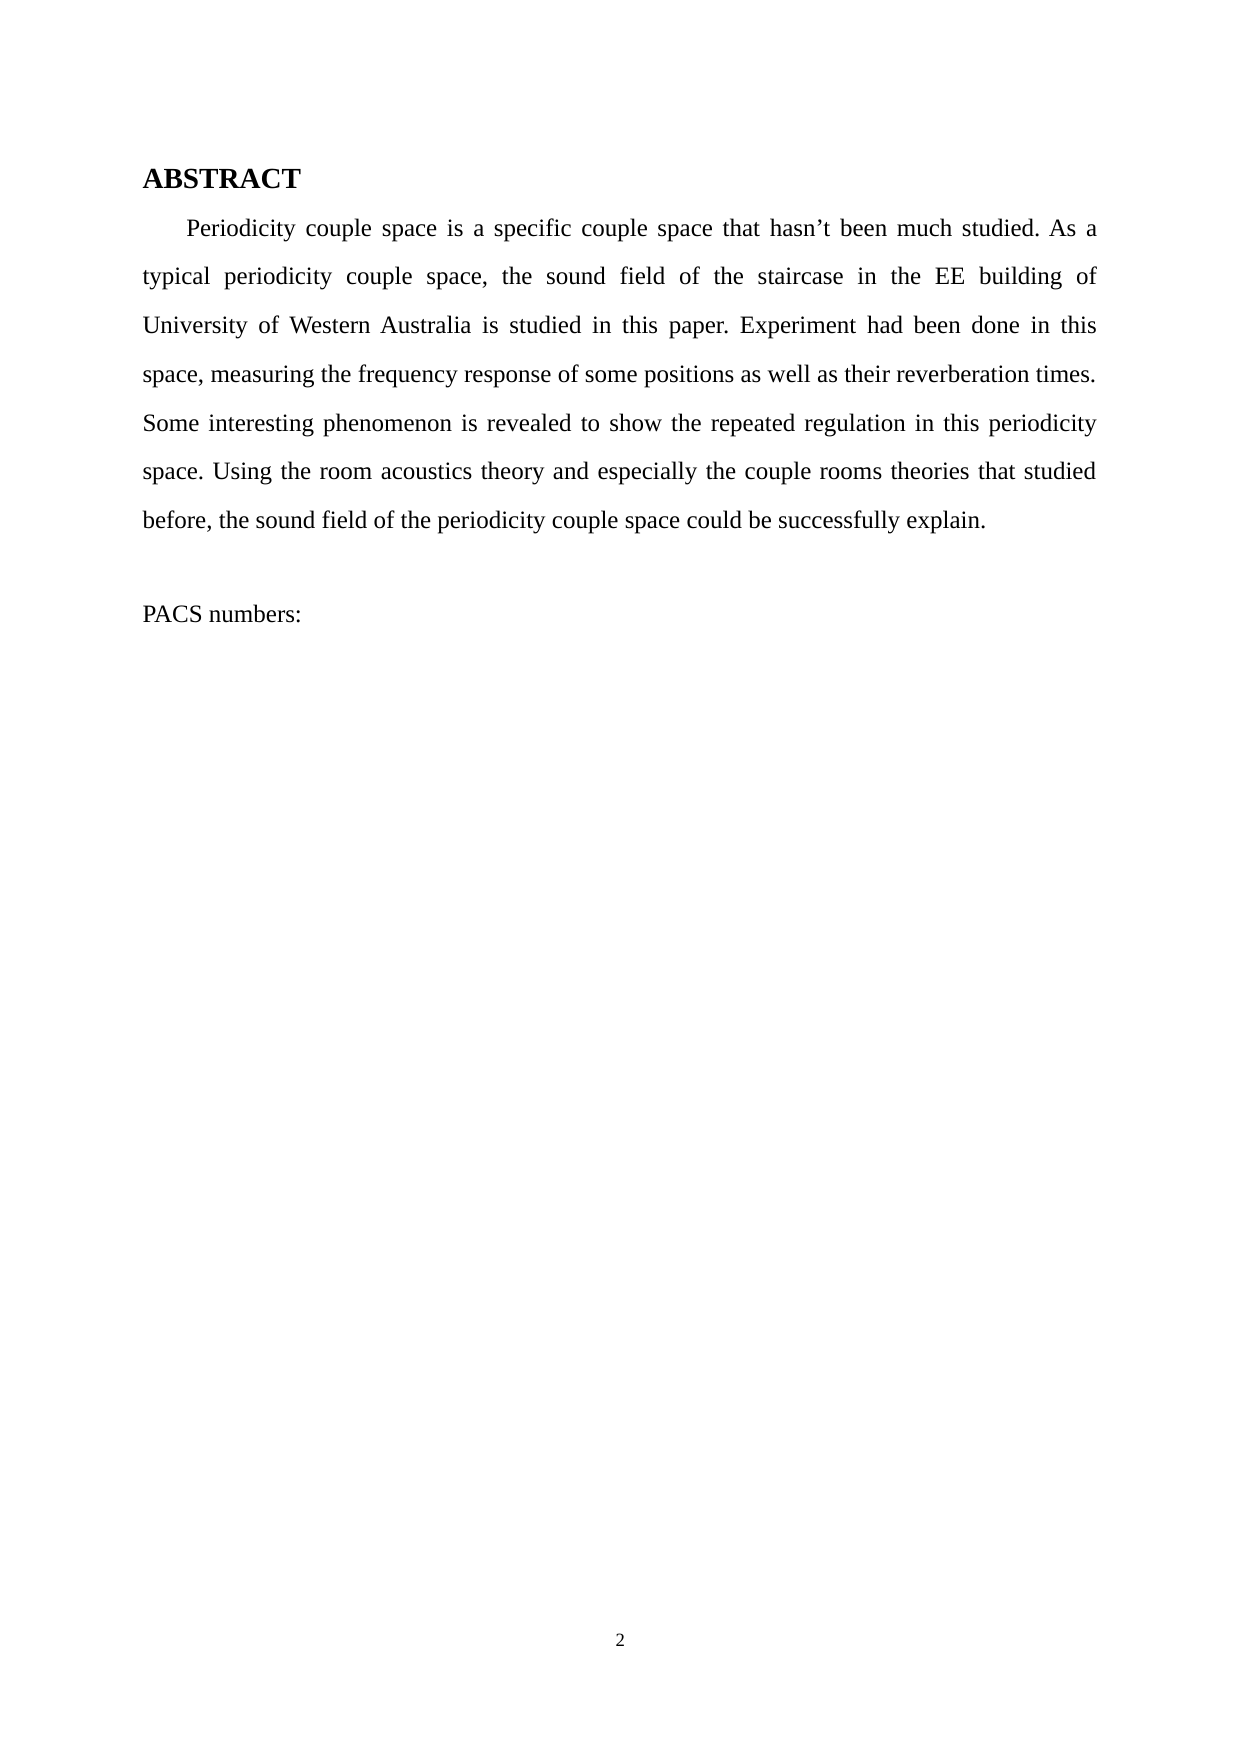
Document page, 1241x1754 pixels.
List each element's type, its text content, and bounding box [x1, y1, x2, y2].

text PACS numbers: [142, 597, 1098, 629]
text ABSTRACT [142, 146, 1098, 211]
text Periodicity couple space is a specific couple space that hasn’t been much studied. As a typical periodicity couple space, the sound field of the staircase in the EE building of University of Western Australia is studied in this paper. Experiment had been done in this space, measuring the frequency response of some positions as well as their reverberation times. Some interesting phenomenon is revealed to show the repeated regulation in this periodicity space. Using the room acoustics theory and especially the couple rooms theories that studied before, the sound field of the periodicity couple space could be successfully explain. [142, 211, 1098, 536]
